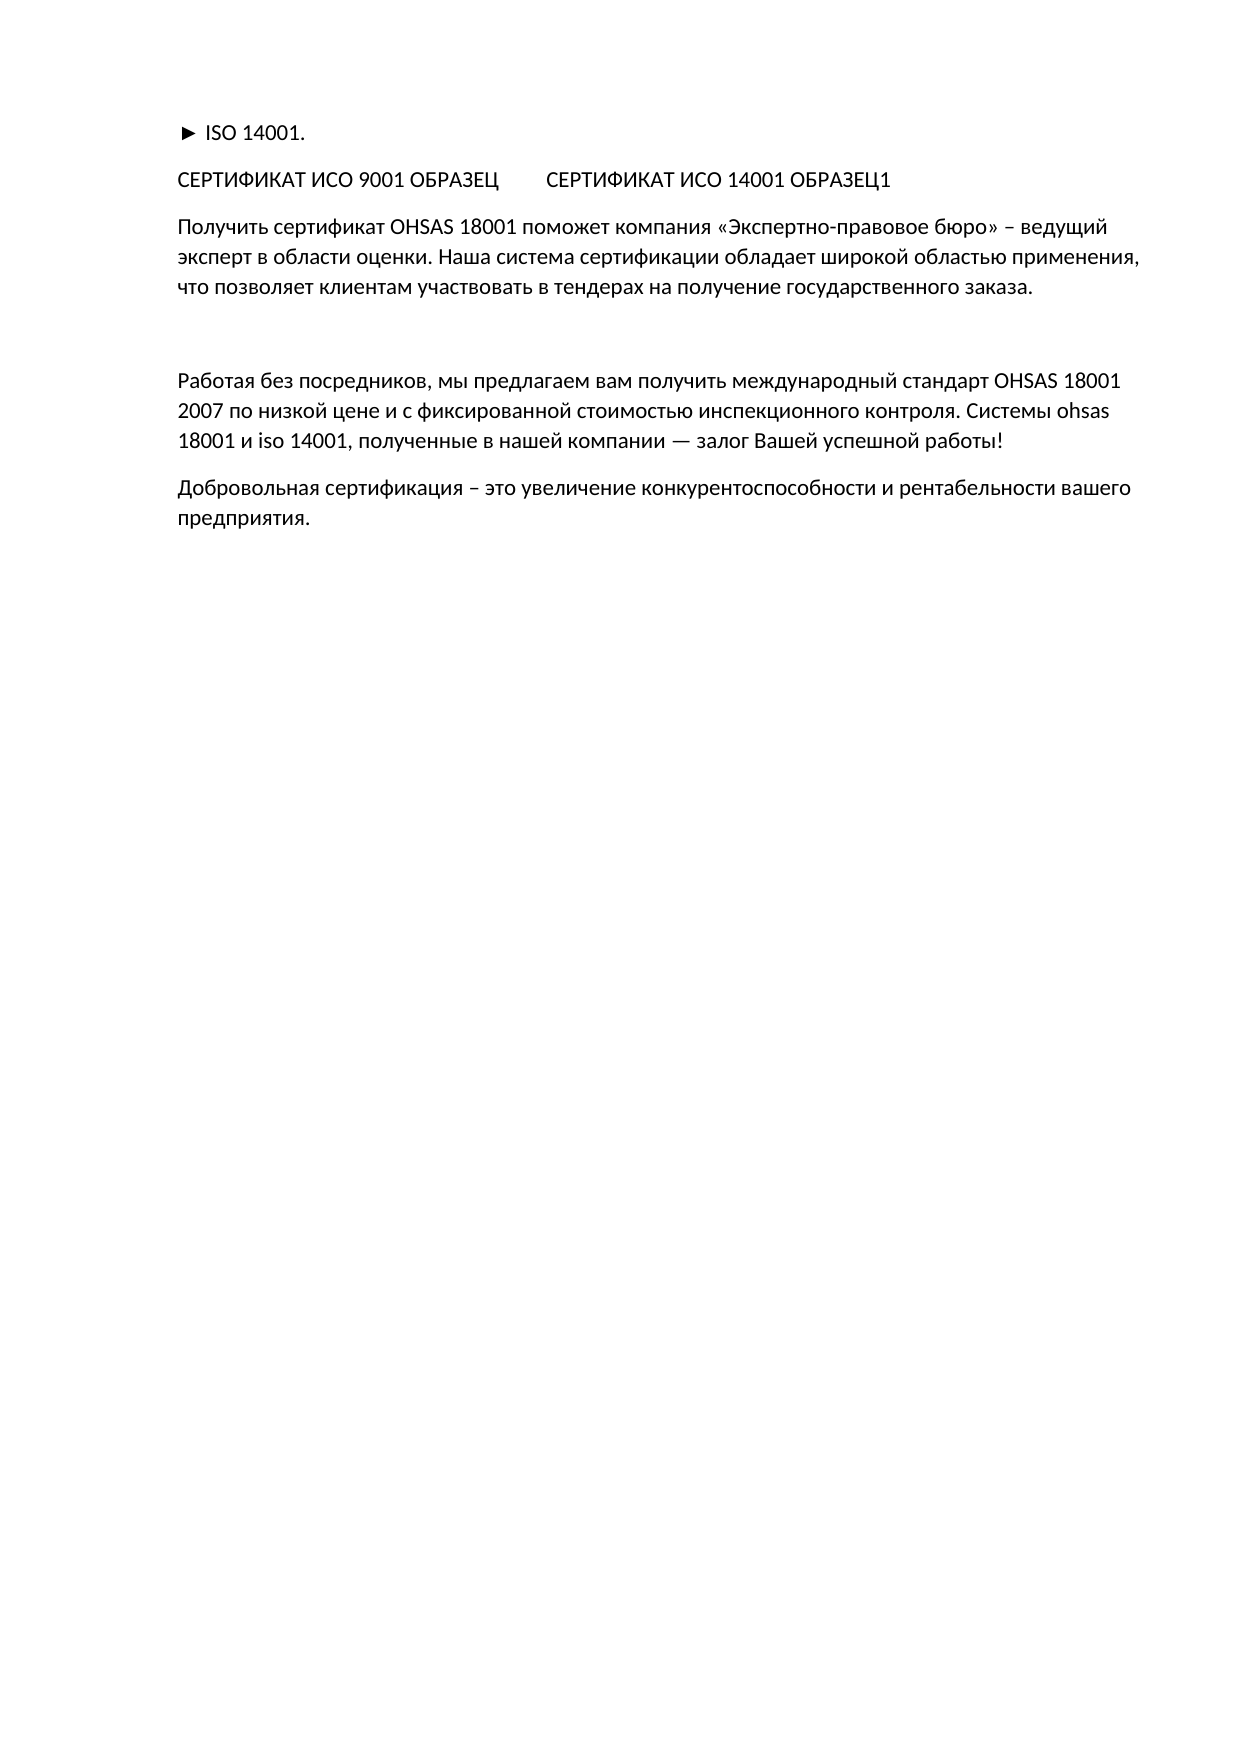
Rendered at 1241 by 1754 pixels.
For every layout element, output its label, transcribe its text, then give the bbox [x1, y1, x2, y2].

text ► ISO 14001. [177, 118, 1152, 146]
text СЕРТИФИКАТ ИСО 9001 ОБРАЗЕЦ СЕРТИФИКАТ ИСО 14001 ОБРАЗЕЦ1 [177, 165, 1152, 193]
text Добровольная сертификация – это увеличение конкурентоспособности и рентабельности вашего предприятия. [177, 473, 1152, 532]
text Работая без посредников, мы предлагаем вам получить международный стандарт OHSAS 18001 2007 по низкой цене и с фиксированной стоимостью инспекционного контроля. Системы ohsas 18001 и iso 14001, полученные в нашей компании — залог Вашей успешной работы! [177, 366, 1152, 454]
text Получить сертификат OHSAS 18001 поможет компания «Экспертно-правовое бюро» – ведущий эксперт в области оценки. Наша система сертификации обладает широкой областью применения, что позволяет клиентам участвовать в тендерах на получение государственного заказа. [177, 212, 1152, 300]
